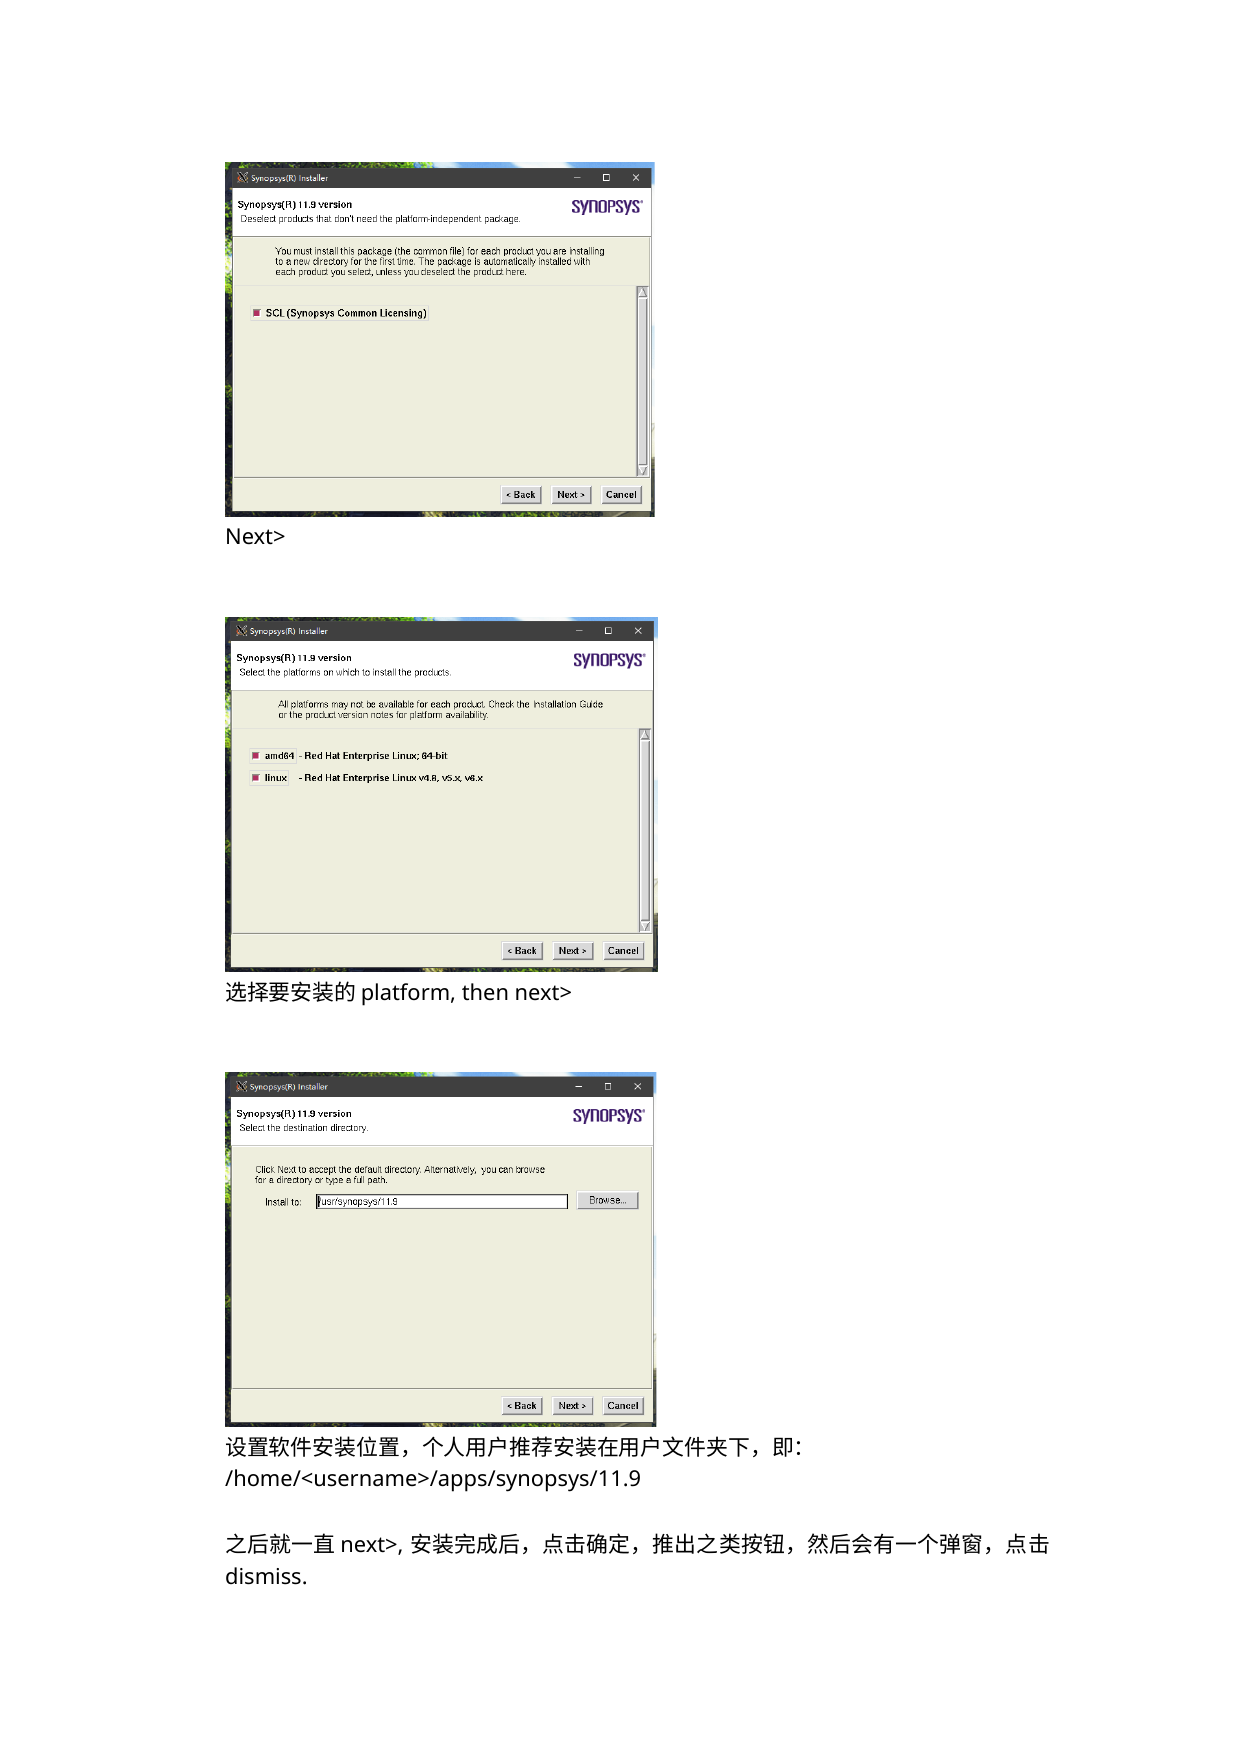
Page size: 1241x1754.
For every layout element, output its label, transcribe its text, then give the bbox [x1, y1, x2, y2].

list 之后就一直next>, 安装完成后，点击确定，推出之类按钮，然后会有一个弹窗，点击dismiss. [225, 1527, 1053, 1592]
list Next> [225, 519, 1053, 552]
picture [225, 162, 655, 517]
list 设置软件安装位置，个人用户推荐安装在用户文件夹下，即： [225, 1429, 1053, 1462]
picture [225, 617, 658, 972]
list /home/<username>/apps/synopsys/11.9 [225, 1462, 1053, 1494]
list 选择要安装的platform, then next> [225, 974, 1053, 1007]
